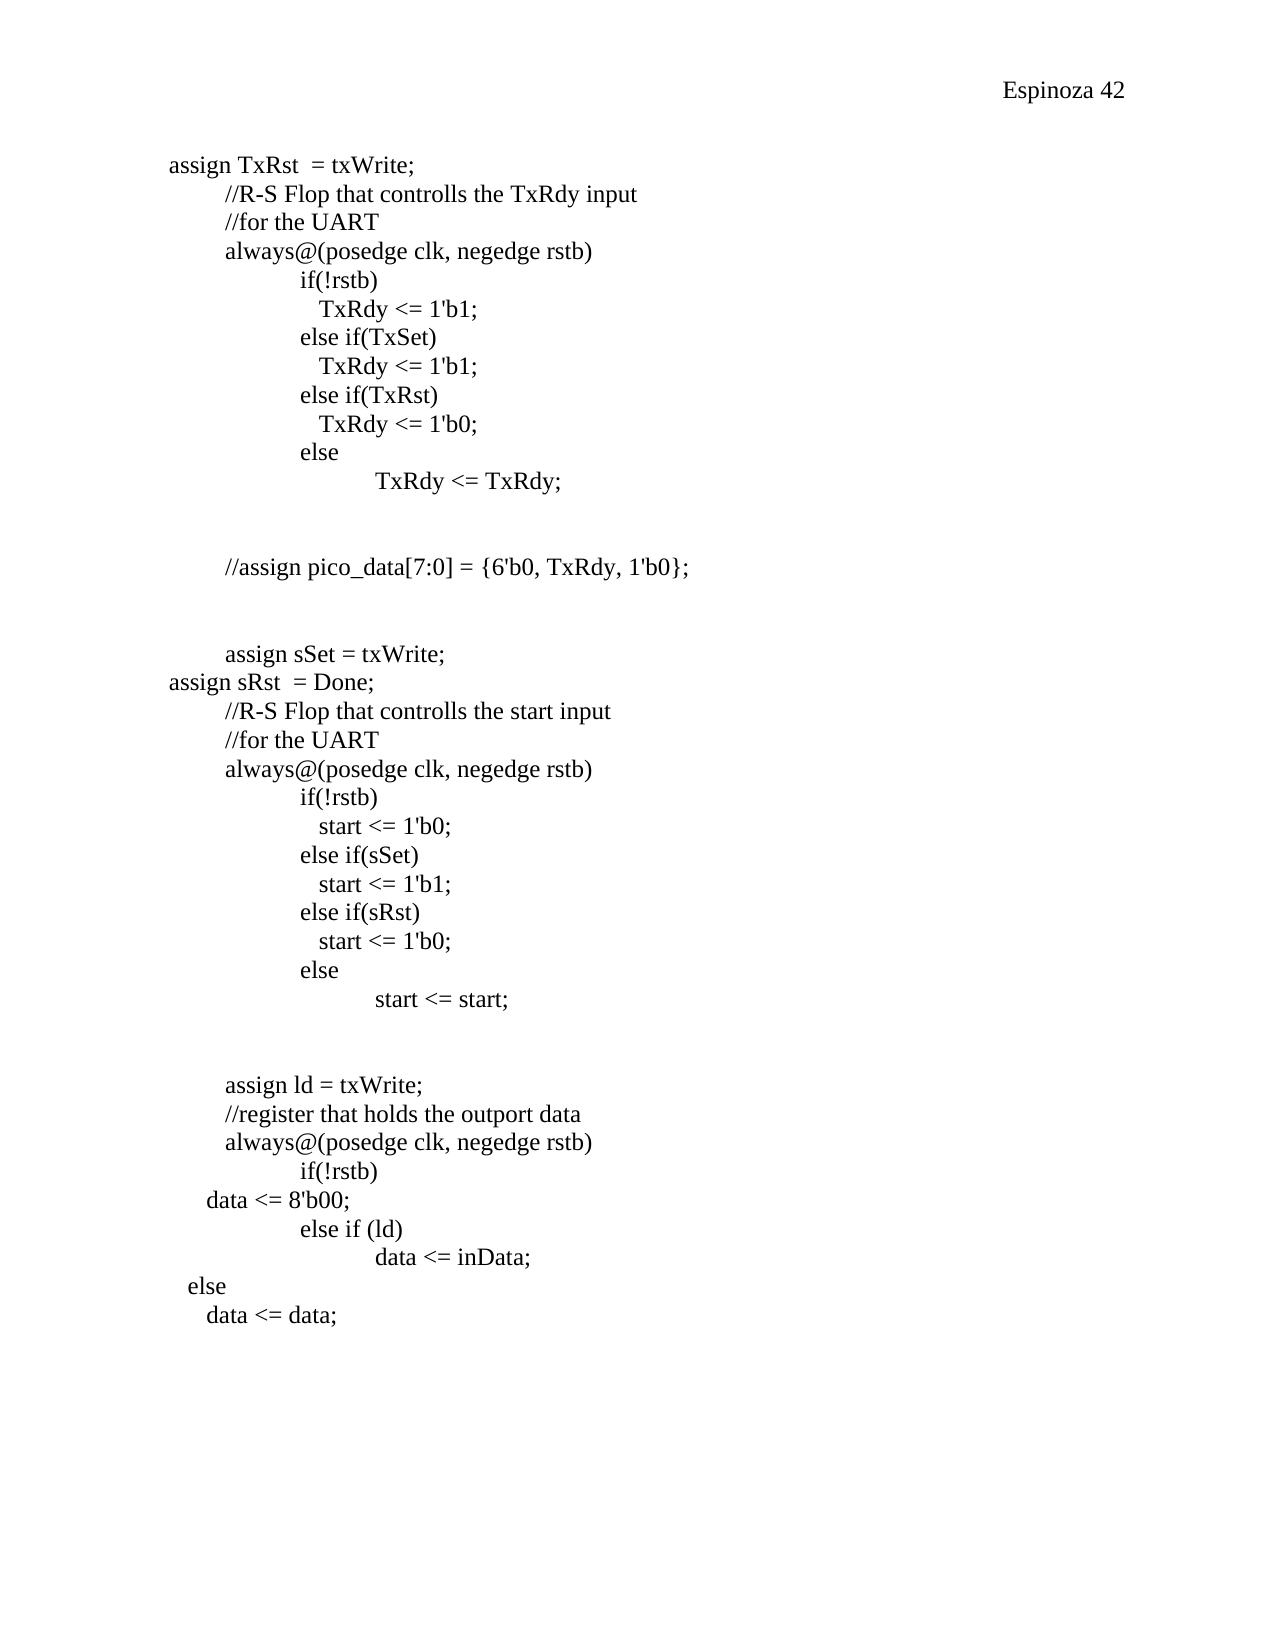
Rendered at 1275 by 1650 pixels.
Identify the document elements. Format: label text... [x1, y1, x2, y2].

text always@(posedge clk, negedge rstb) [150, 236, 1125, 265]
text if(!rstb) [150, 1156, 1125, 1185]
text else if (ld) [150, 1214, 1125, 1242]
text else if(TxSet) [150, 322, 1125, 351]
text TxRdy <= 1'b1; [150, 351, 1125, 380]
text assign sRst = Done; [150, 667, 1125, 696]
text start <= 1'b1; [150, 869, 1125, 897]
text always@(posedge clk, negedge rstb) [150, 754, 1125, 782]
text data <= data; [150, 1300, 1125, 1329]
text else if(sSet) [150, 840, 1125, 869]
text else if(TxRst) [150, 380, 1125, 409]
text data <= 8'b00; [150, 1185, 1125, 1214]
text data <= inData; [150, 1242, 1125, 1271]
text TxRdy <= TxRdy; [150, 466, 1125, 495]
text if(!rstb) [150, 782, 1125, 811]
text else [150, 1271, 1125, 1300]
text assign sSet = txWrite; [150, 639, 1125, 667]
text assign TxRst = txWrite; [150, 150, 1125, 179]
text //assign pico_data[7:0] = {6'b0, TxRdy, 1'b0}; [150, 552, 1125, 581]
text else [150, 955, 1125, 984]
text //for the UART [150, 725, 1125, 754]
text //R-S Flop that controlls the start input [150, 696, 1125, 725]
text else if(sRst) [150, 897, 1125, 926]
text start <= 1'b0; [150, 811, 1125, 840]
text assign ld = txWrite; [150, 1070, 1125, 1099]
text //register that holds the outport data [150, 1099, 1125, 1127]
text if(!rstb) [150, 265, 1125, 294]
text TxRdy <= 1'b0; [150, 409, 1125, 437]
text start <= 1'b0; [150, 926, 1125, 955]
text else [150, 437, 1125, 466]
text TxRdy <= 1'b1; [150, 294, 1125, 322]
text //for the UART [150, 207, 1125, 236]
text always@(posedge clk, negedge rstb) [150, 1127, 1125, 1156]
text start <= start; [150, 984, 1125, 1012]
text //R-S Flop that controlls the TxRdy input [150, 179, 1125, 207]
